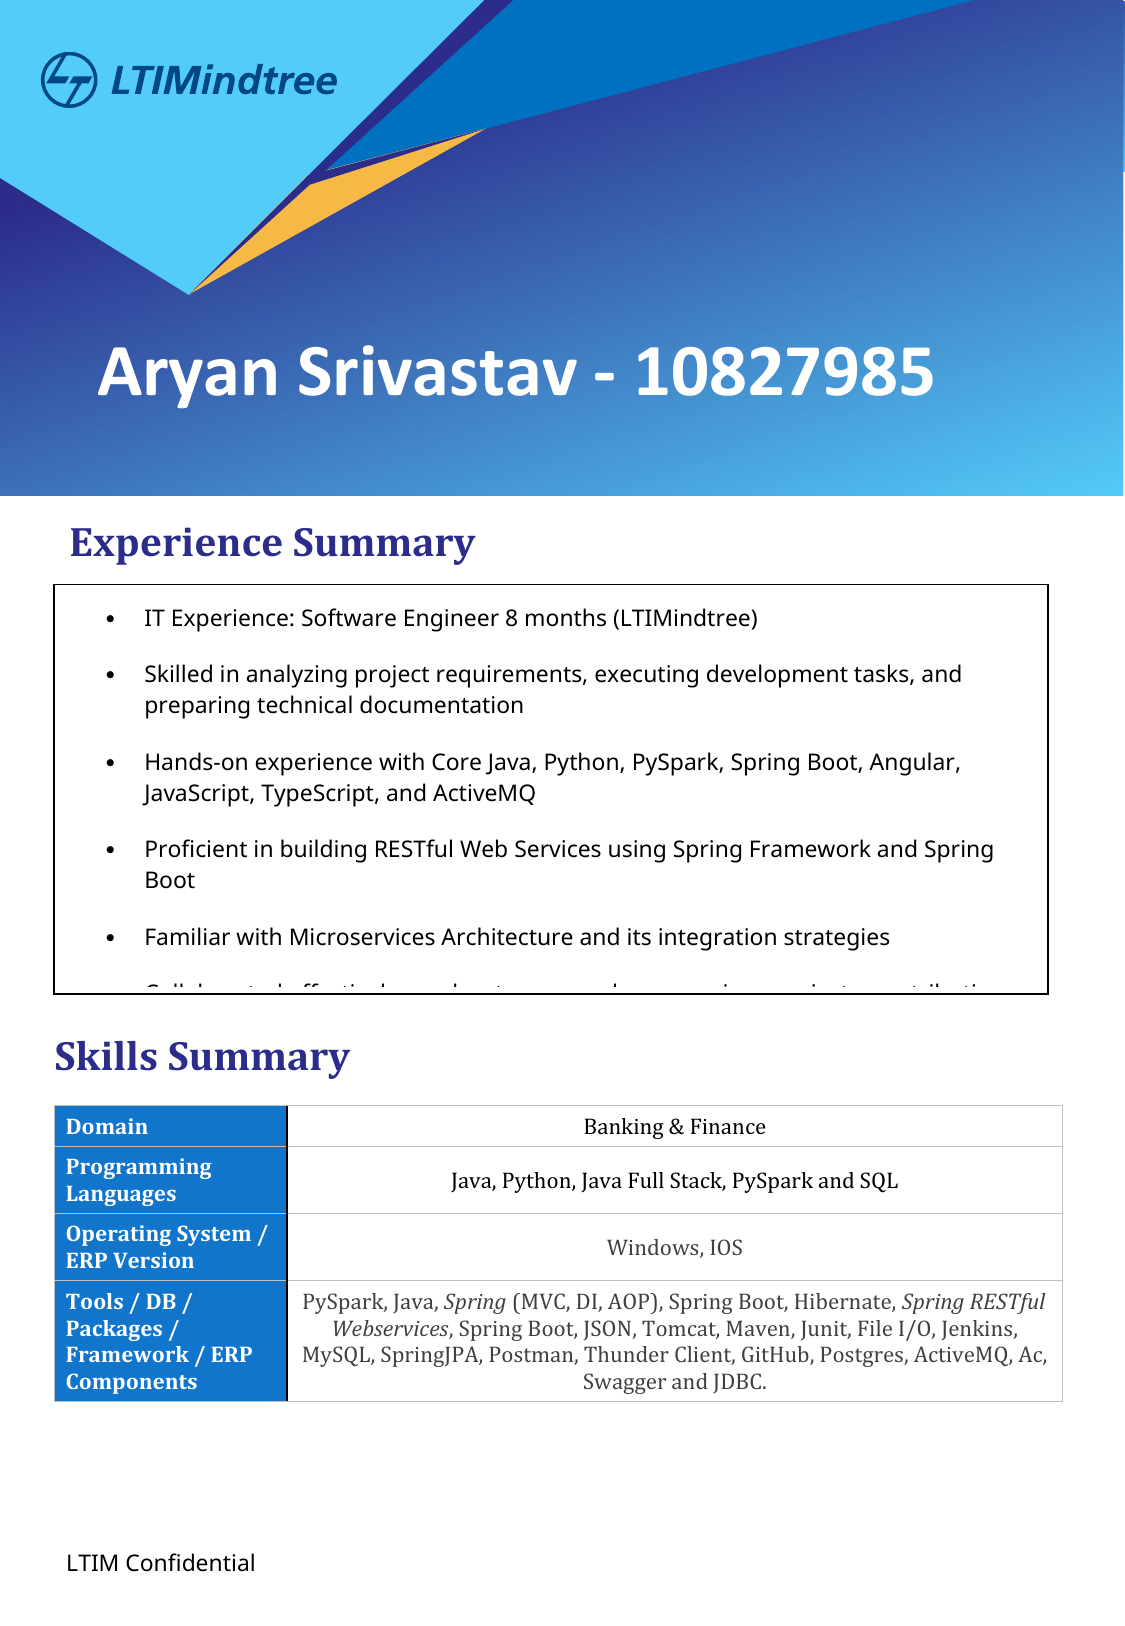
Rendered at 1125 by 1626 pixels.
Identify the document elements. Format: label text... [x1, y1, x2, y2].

table_cell Operating System / ERP Version [55, 1214, 286, 1280]
table_header Domain [55, 1106, 286, 1146]
table_cell PySpark, Java, Spring (MVC, DI, AOP), Spring Boot, Hibernate, Spring RESTful Webservices, Spring Boot, JSON, Tomcat, Maven, Junit, File I/O, Jenkins, MySQL, SpringJPA, Postman, Thunder Client, GitHub, Postgres, ActiveMQ, Ac, Swagger and JDBC. [288, 1281, 1062, 1401]
text Skills Summary [54, 664, 1071, 1080]
table_cell Tools / DB / Packages / Framework / ERP Components [55, 1281, 286, 1401]
table_cell Java, Python, Java Full Stack, PySpark and SQL [288, 1147, 1062, 1213]
table_cell Programming Languages [55, 1147, 286, 1213]
picture [0, 0, 1125, 496]
table_cell Windows, IOS [288, 1214, 1062, 1280]
list Experience Summary [69, 517, 1071, 565]
table_header Banking & Finance [288, 1106, 1062, 1146]
